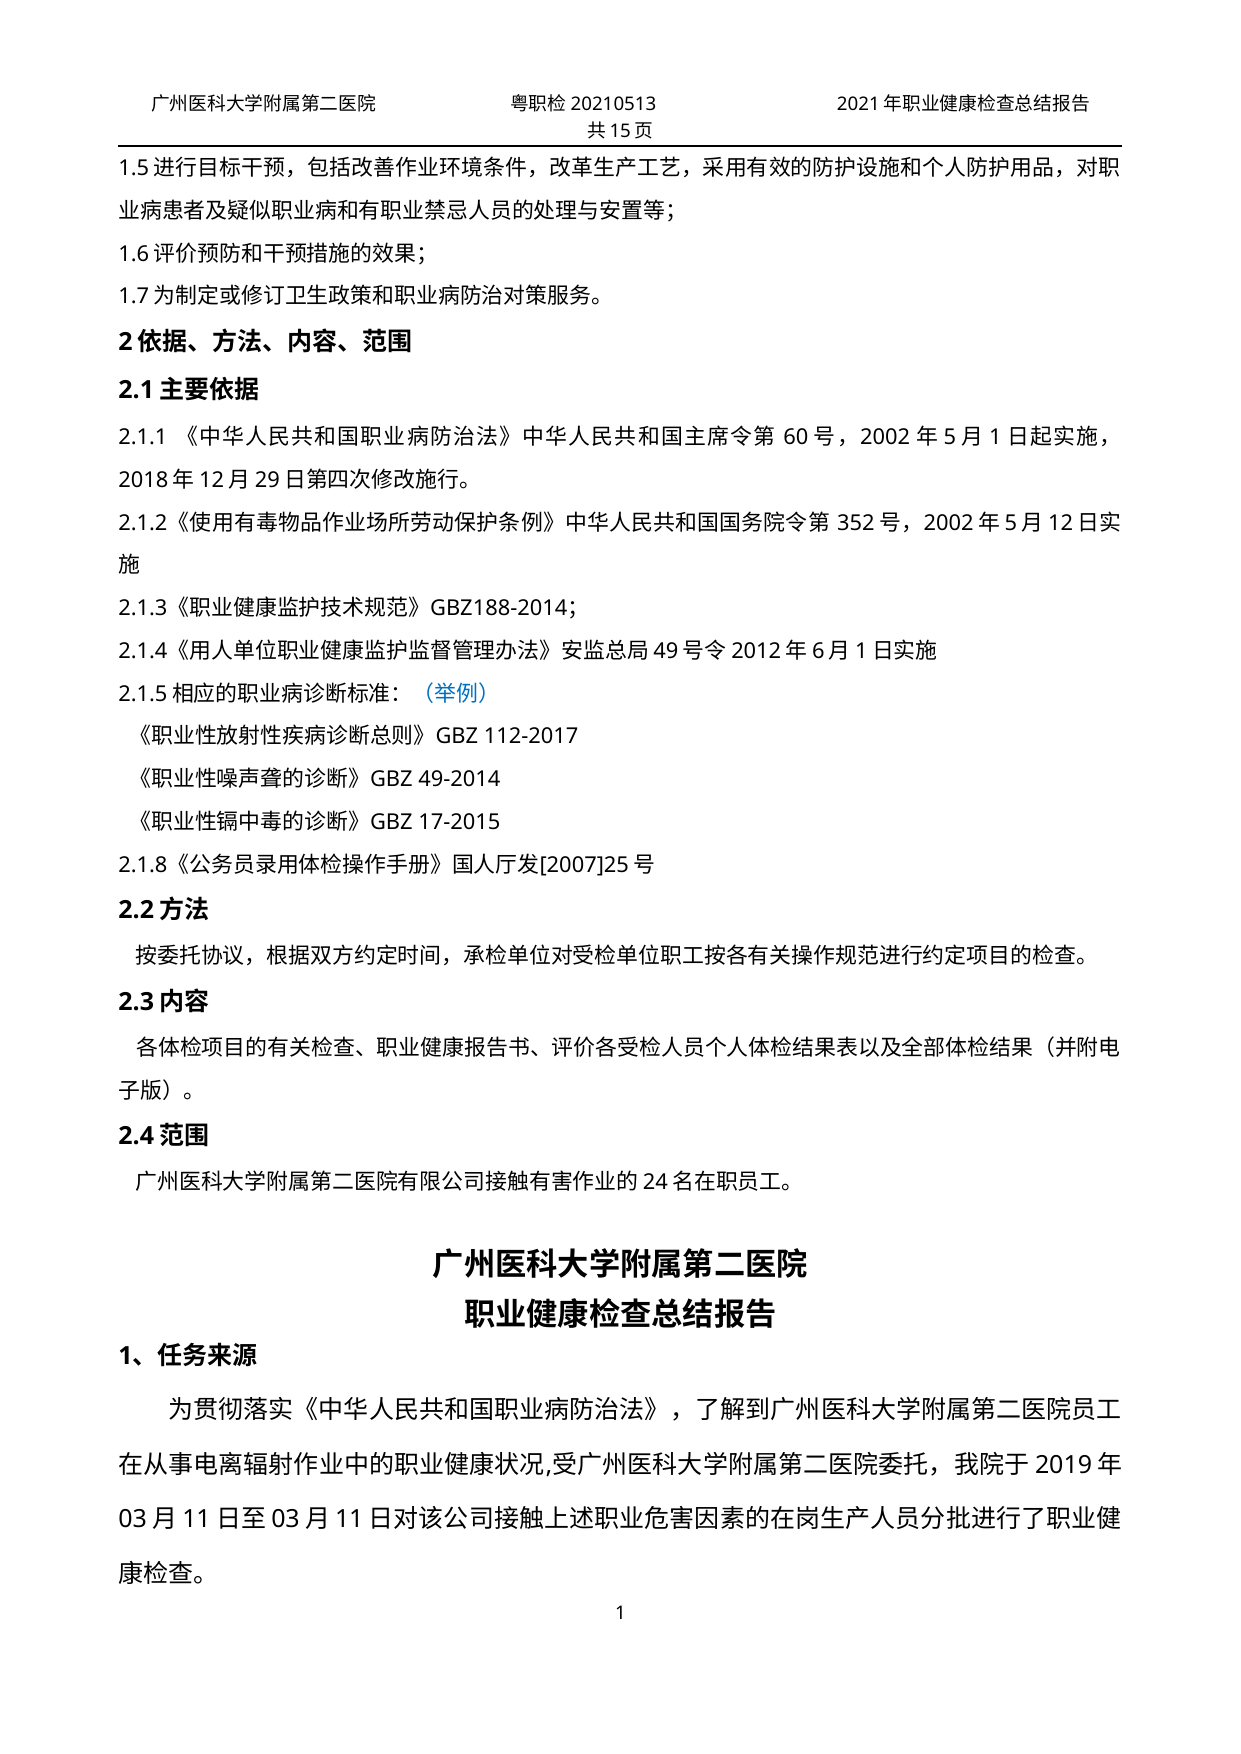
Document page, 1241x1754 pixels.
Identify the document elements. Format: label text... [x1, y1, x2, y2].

text 《职业性噪声聋的诊断》GBZ 49-2014 [118, 761, 1122, 793]
text 2依据、方法、内容、范围 [118, 321, 1122, 357]
text 2.1.3《职业健康监护技术规范》GBZ188-2014； [118, 590, 1122, 622]
text 广州医科大学附属第二医院有限公司接触有害作业的24名在职员工。 [118, 1164, 1112, 1196]
text 2.1主要依据 [118, 370, 1122, 406]
text 2.1.8《公务员录用体检操作手册》国人厅发[2007]25号 [118, 847, 1122, 879]
text 各体检项目的有关检查、职业健康报告书、评价各受检人员个人体检结果表以及全部体检结果（并附电子版）。 [118, 1030, 1122, 1104]
text 1、任务来源 [118, 1336, 1122, 1372]
text 按委托协议，根据双方约定时间，承检单位对受检单位职工按各有关操作规范进行约定项目的检查。 [118, 938, 1122, 970]
text 2.4范围 [118, 1116, 1122, 1152]
text 为贯彻落实《中华人民共和国职业病防治法》，了解到广州医科大学附属第二医院员工在从事电离辐射作业中的职业健康状况,受广州医科大学附属第二医院委托，我院于2019年03月11日至03月11日对该公司接触上述职业危害因素的在岗生产人员分批进行了职业健康检查。 [118, 1390, 1122, 1589]
text 广州医科大学附属第二医院 [118, 1242, 1122, 1283]
text 1.7为制定或修订卫生政策和职业病防治对策服务。 [118, 278, 1122, 310]
text 2.1.2《使用有毒物品作业场所劳动保护条例》中华人民共和国国务院令第352号，2002年5月12日实施 [118, 504, 1122, 579]
text 2.3内容 [118, 981, 1122, 1017]
text 2.2方法 [118, 890, 1122, 926]
text 职业健康检查总结报告 [118, 1283, 1122, 1336]
text 《职业性放射性疾病诊断总则》GBZ 112-2017 [118, 718, 1122, 750]
text 1.6评价预防和干预措施的效果； [118, 236, 1122, 267]
text 2.1.4《用人单位职业健康监护监督管理办法》安监总局49号令 2012年6月1日实施 [118, 633, 1122, 664]
text 2.1.5相应的职业病诊断标准：（举例） [118, 676, 1122, 707]
text 1.5进行目标干预，包括改善作业环境条件，改革生产工艺，采用有效的防护设施和个人防护用品，对职业病患者及疑似职业病和有职业禁忌人员的处理与安置等； [118, 150, 1122, 224]
text 《职业性镉中毒的诊断》GBZ 17-2015 [118, 804, 1122, 836]
text 2.1.1 《中华人民共和国职业病防治法》中华人民共和国主席令第60号，2002年5月1日起实施， 2018年12月29日第四次修改施行。 [118, 419, 1122, 493]
